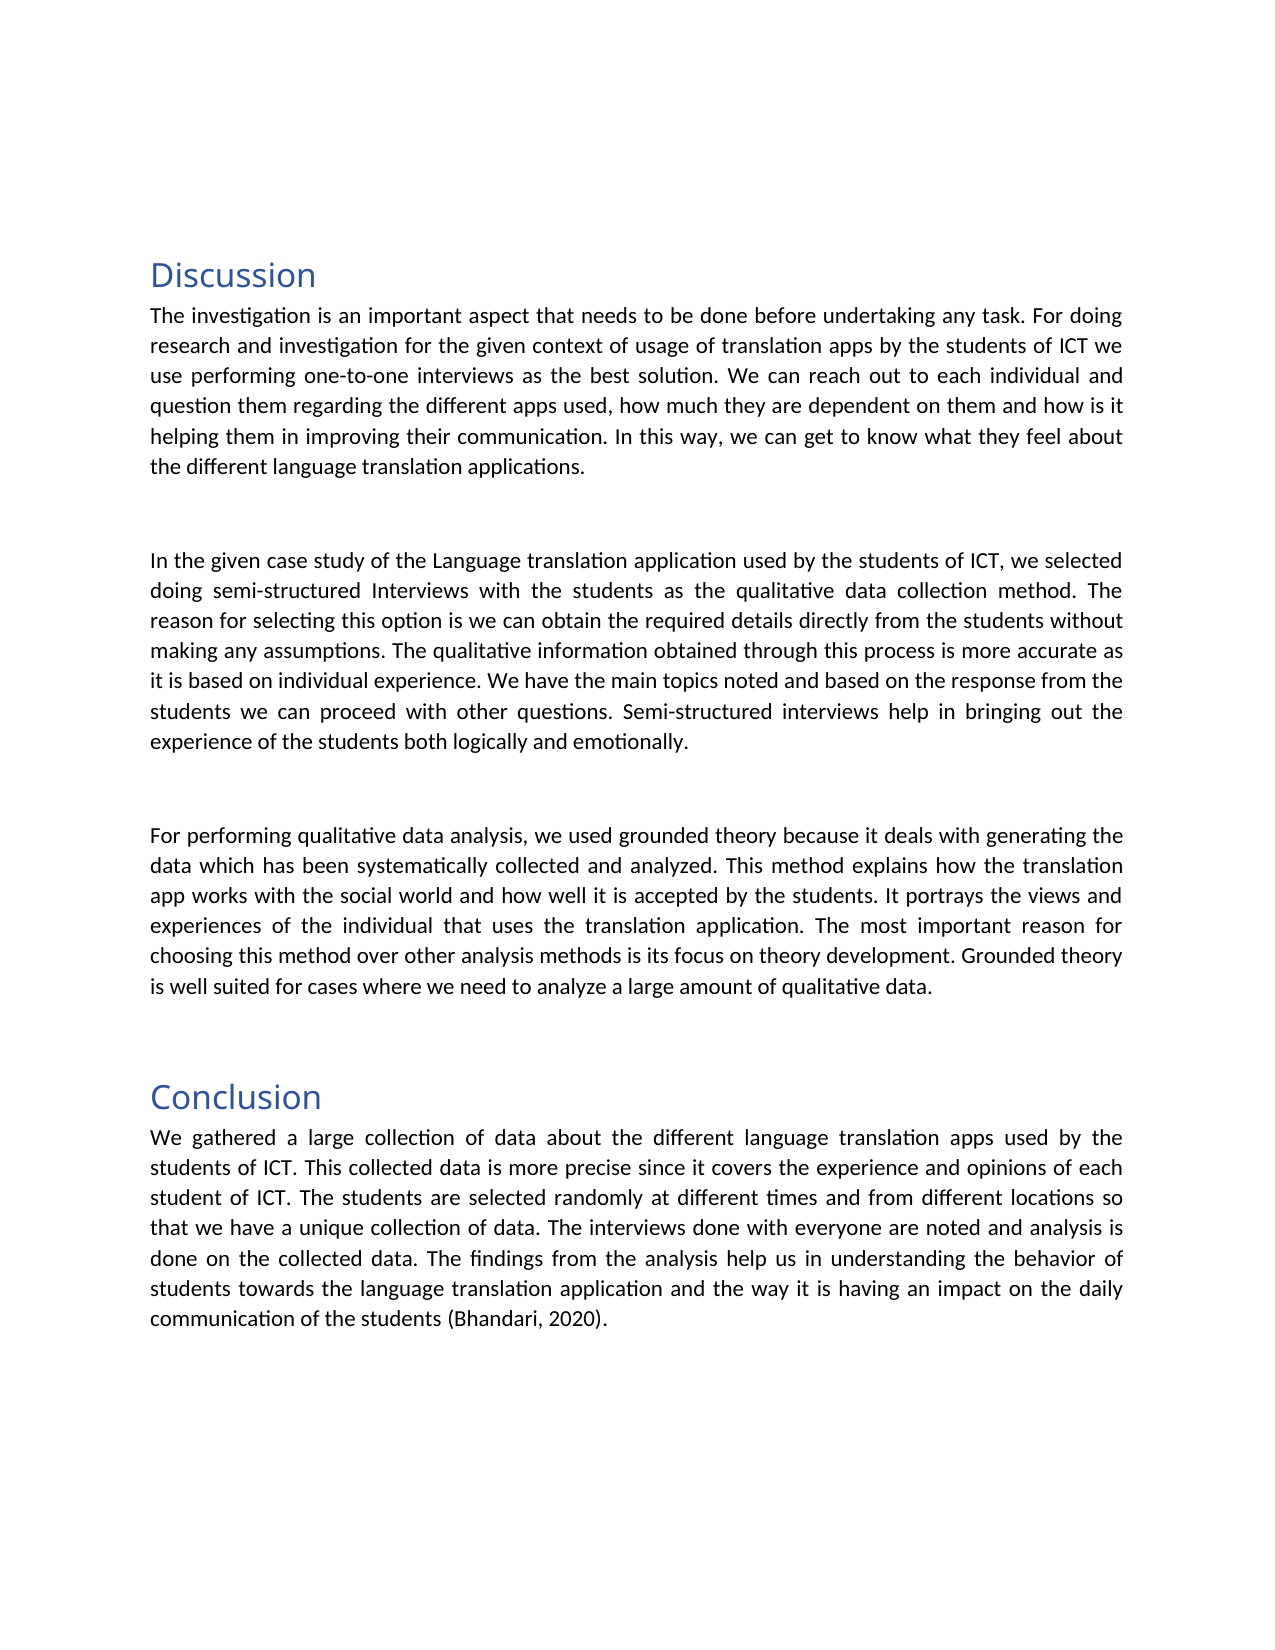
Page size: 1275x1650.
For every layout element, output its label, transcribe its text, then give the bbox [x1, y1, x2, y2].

text The investigation is an important aspect that needs to be done before undertaking any task. For doing research and investigation for the given context of usage of translation apps by the students of ICT we use performing one-to-one interviews as the best solution. We can reach out to each individual and question them regarding the different apps used, how much they are dependent on them and how is it helping them in improving their communication. In this way, we can get to know what they feel about the different language translation applications. [150, 301, 1125, 480]
text In the given case study of the Language translation application used by the students of ICT, we selected doing semi-structured Interviews with the students as the qualitative data collection method. The reason for selecting this option is we can obtain the required details directly from the students without making any assumptions. The qualitative information obtained through this process is more accurate as it is based on individual experience. We have the main topics noted and based on the response from the students we can proceed with other questions. Semi-structured interviews help in bringing out the experience of the students both logically and emotionally. [150, 546, 1125, 755]
text We gathered a large collection of data about the different language translation apps used by the students of ICT. This collected data is more precise since it covers the experience and opinions of each student of ICT. The students are selected randomly at different times and from different locations so that we have a unique collection of data. The interviews done with everyone are noted and analysis is done on the collected data. The findings from the analysis help us in understanding the behavior of students towards the language translation application and the way it is having an impact on the daily communication of the students. [150, 1123, 1125, 1332]
text For performing qualitative data analysis, we used grounded theory because it deals with generating the data which has been systematically collected and analyzed. This method explains how the translation app works with the social world and how well it is accepted by the students. It portrays the views and experiences of the individual that uses the translation application. The most important reason for choosing this method over other analysis methods is its focus on theory development. Grounded theory is well suited for cases where we need to analyze a large amount of qualitative data. [150, 821, 1125, 1000]
subtitle Discussion [150, 252, 1125, 297]
subtitle Conclusion [150, 1074, 1125, 1119]
